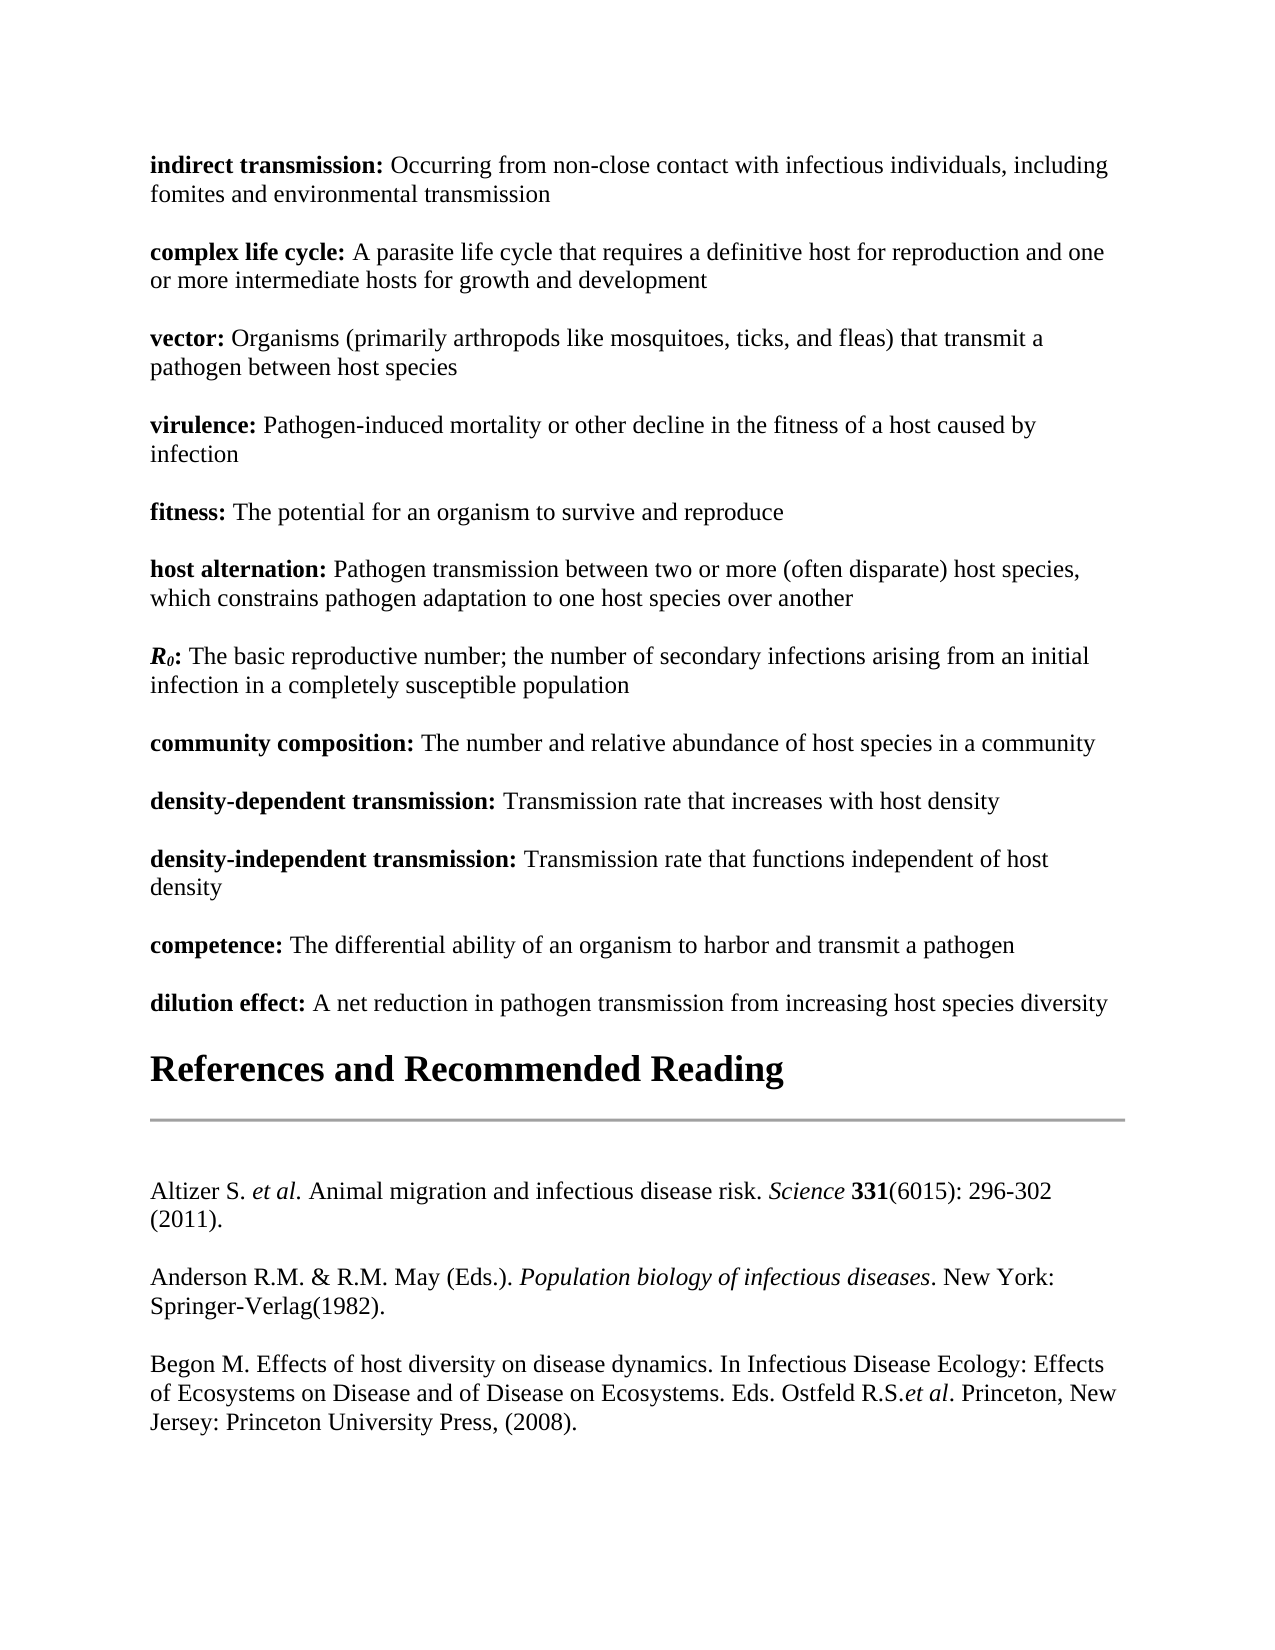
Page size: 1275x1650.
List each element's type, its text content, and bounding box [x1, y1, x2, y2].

text Begon M. Effects of host diversity on disease dynamics. In Infectious Disease Ecology: Effects of Ecosystems on Disease and of Disease on Ecosystems. Eds. Ostfeld R.S.et al. Princeton, New Jersey: Princeton University Press, (2008). [150, 1349, 1125, 1435]
text density-independent transmission: Transmission rate that functions independent of host density [150, 844, 1125, 901]
text virulence: Pathogen-induced mortality or other decline in the fitness of a host caused by infection [150, 410, 1125, 467]
text Anderson R.M. & R.M. May (Eds.). Population biology of infectious diseases. New York: Springer-Verlag(1982). [150, 1262, 1125, 1320]
text host alternation: Pathogen transmission between two or more (often disparate) host species, which constrains pathogen adaptation to one host species over another [150, 554, 1125, 612]
text density-dependent transmission: Transmission rate that increases with host density [150, 786, 1125, 814]
text dilution effect: A net reduction in pathogen transmission from increasing host species diversity [150, 988, 1125, 1017]
text complex life cycle: A parasite life cycle that requires a definitive host for reproduction and one or more intermediate hosts for growth and development [150, 237, 1125, 294]
text community composition: The number and relative abundance of host species in a community [150, 728, 1125, 757]
text R0: The basic reproductive number; the number of secondary infections arising from an initial infection in a completely susceptible population [150, 641, 1125, 699]
text vector: Organisms (primarily arthropods like mosquitoes, ticks, and fleas) that transmit a pathogen between host species [150, 323, 1125, 381]
text competence: The differential ability of an organism to harbor and transmit a pathogen [150, 930, 1125, 959]
text References and Recommended Reading [150, 1046, 1125, 1089]
text indirect transmission: Occurring from non-close contact with infectious individuals, including fomites and environmental transmission [150, 150, 1125, 207]
text fitness: The potential for an organism to survive and reproduce [150, 497, 1125, 525]
text Altizer S. et al. Animal migration and infectious disease risk. Science 331(6015): 296-302 (2011). [150, 1176, 1125, 1233]
